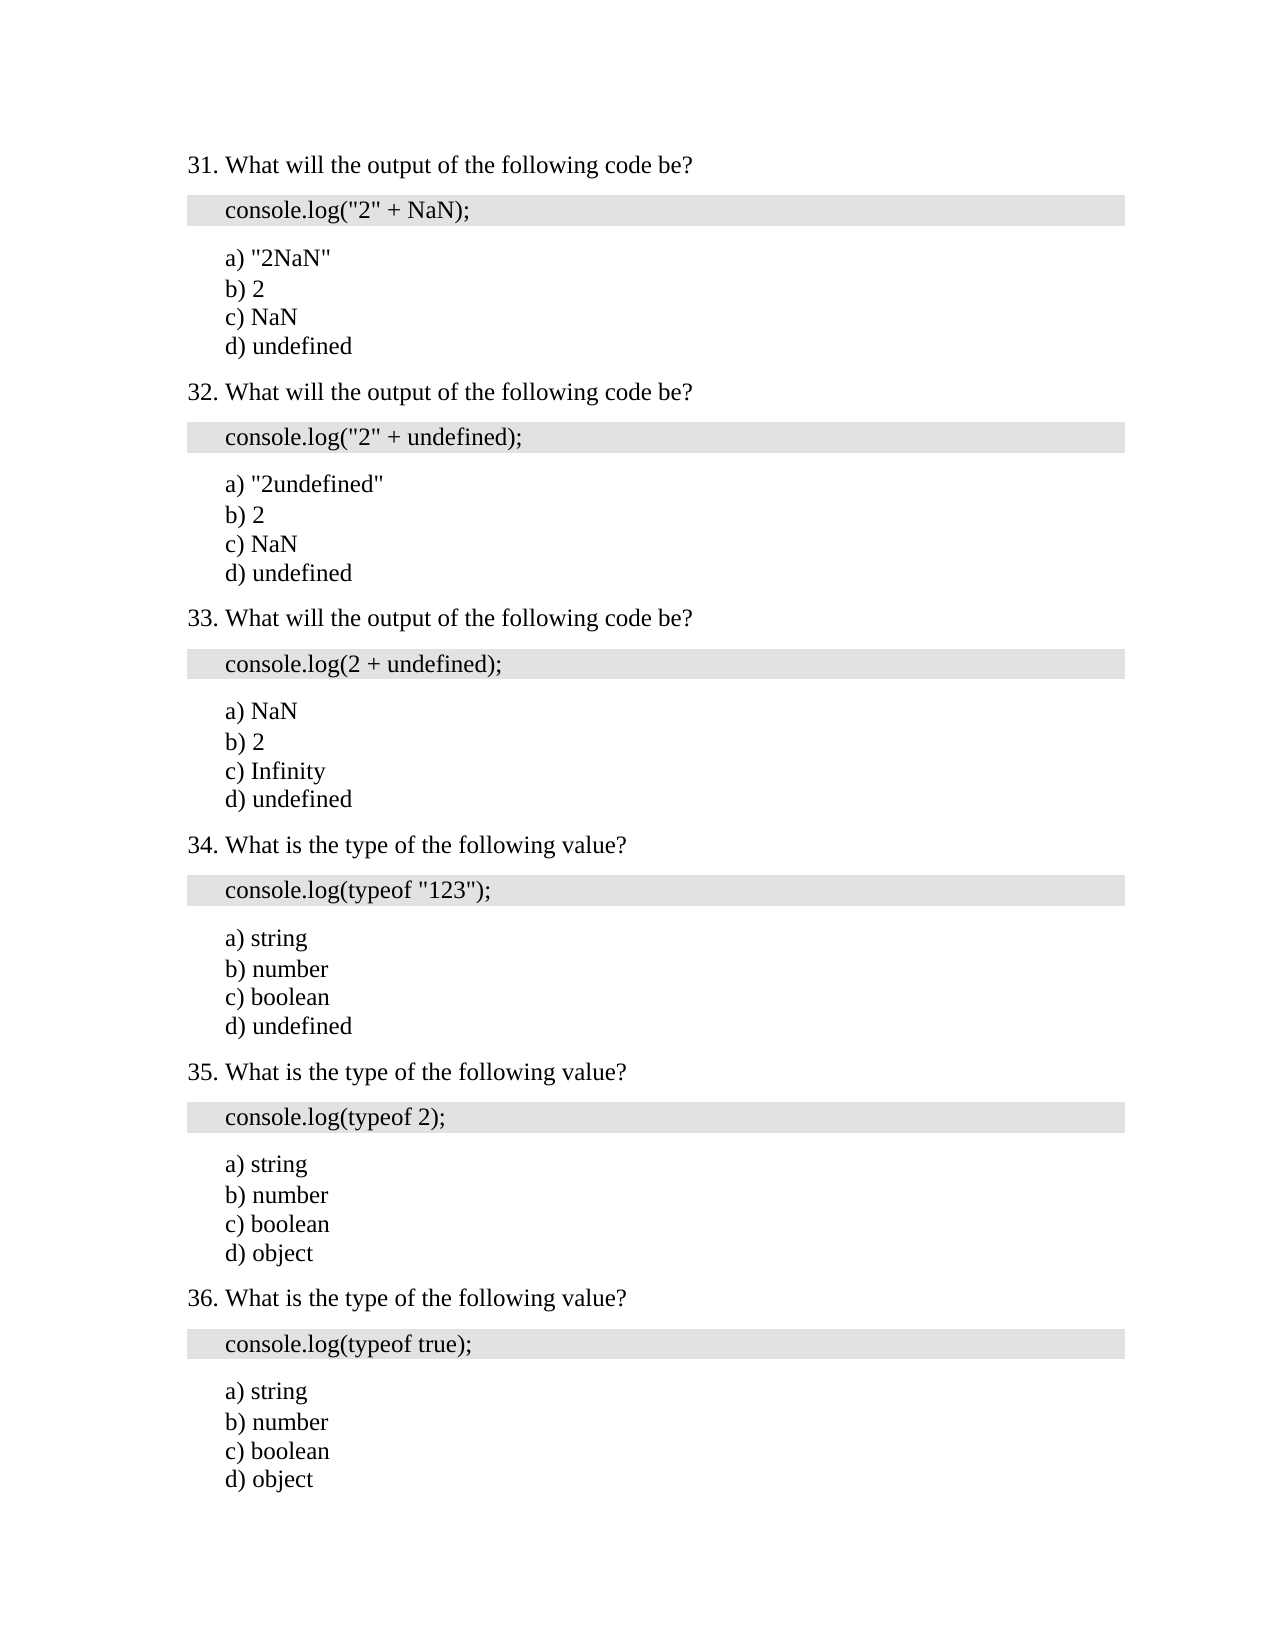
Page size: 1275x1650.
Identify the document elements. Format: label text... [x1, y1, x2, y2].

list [187, 377, 1125, 405]
list console.log("2" + NaN); [187, 195, 1125, 226]
list What is the type of the following value? [187, 830, 1125, 859]
list What is the type of the following value? [187, 1057, 1125, 1085]
list a) "2undefined" b) 2 c) NaN d) undefined [187, 469, 1125, 587]
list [187, 150, 1125, 179]
list console.log(2 + undefined); [187, 649, 1125, 679]
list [187, 1283, 1125, 1312]
list console.log(typeof "123"); [187, 875, 1125, 906]
list console.log("2" + undefined); [187, 422, 1125, 453]
list a) NaN b) 2 c) Infinity d) undefined [187, 696, 1125, 813]
list console.log(typeof 2); [187, 1102, 1125, 1133]
list a) string b) number c) boolean d) object [187, 1376, 1125, 1493]
list a) string b) number c) boolean d) object [187, 1149, 1125, 1267]
list a) "2NaN" b) 2 c) NaN d) undefined [187, 243, 1125, 360]
list console.log(typeof true); [187, 1329, 1125, 1359]
list What will the output of the following code be? [187, 603, 1125, 632]
list a) string b) number c) boolean d) undefined [187, 923, 1125, 1040]
